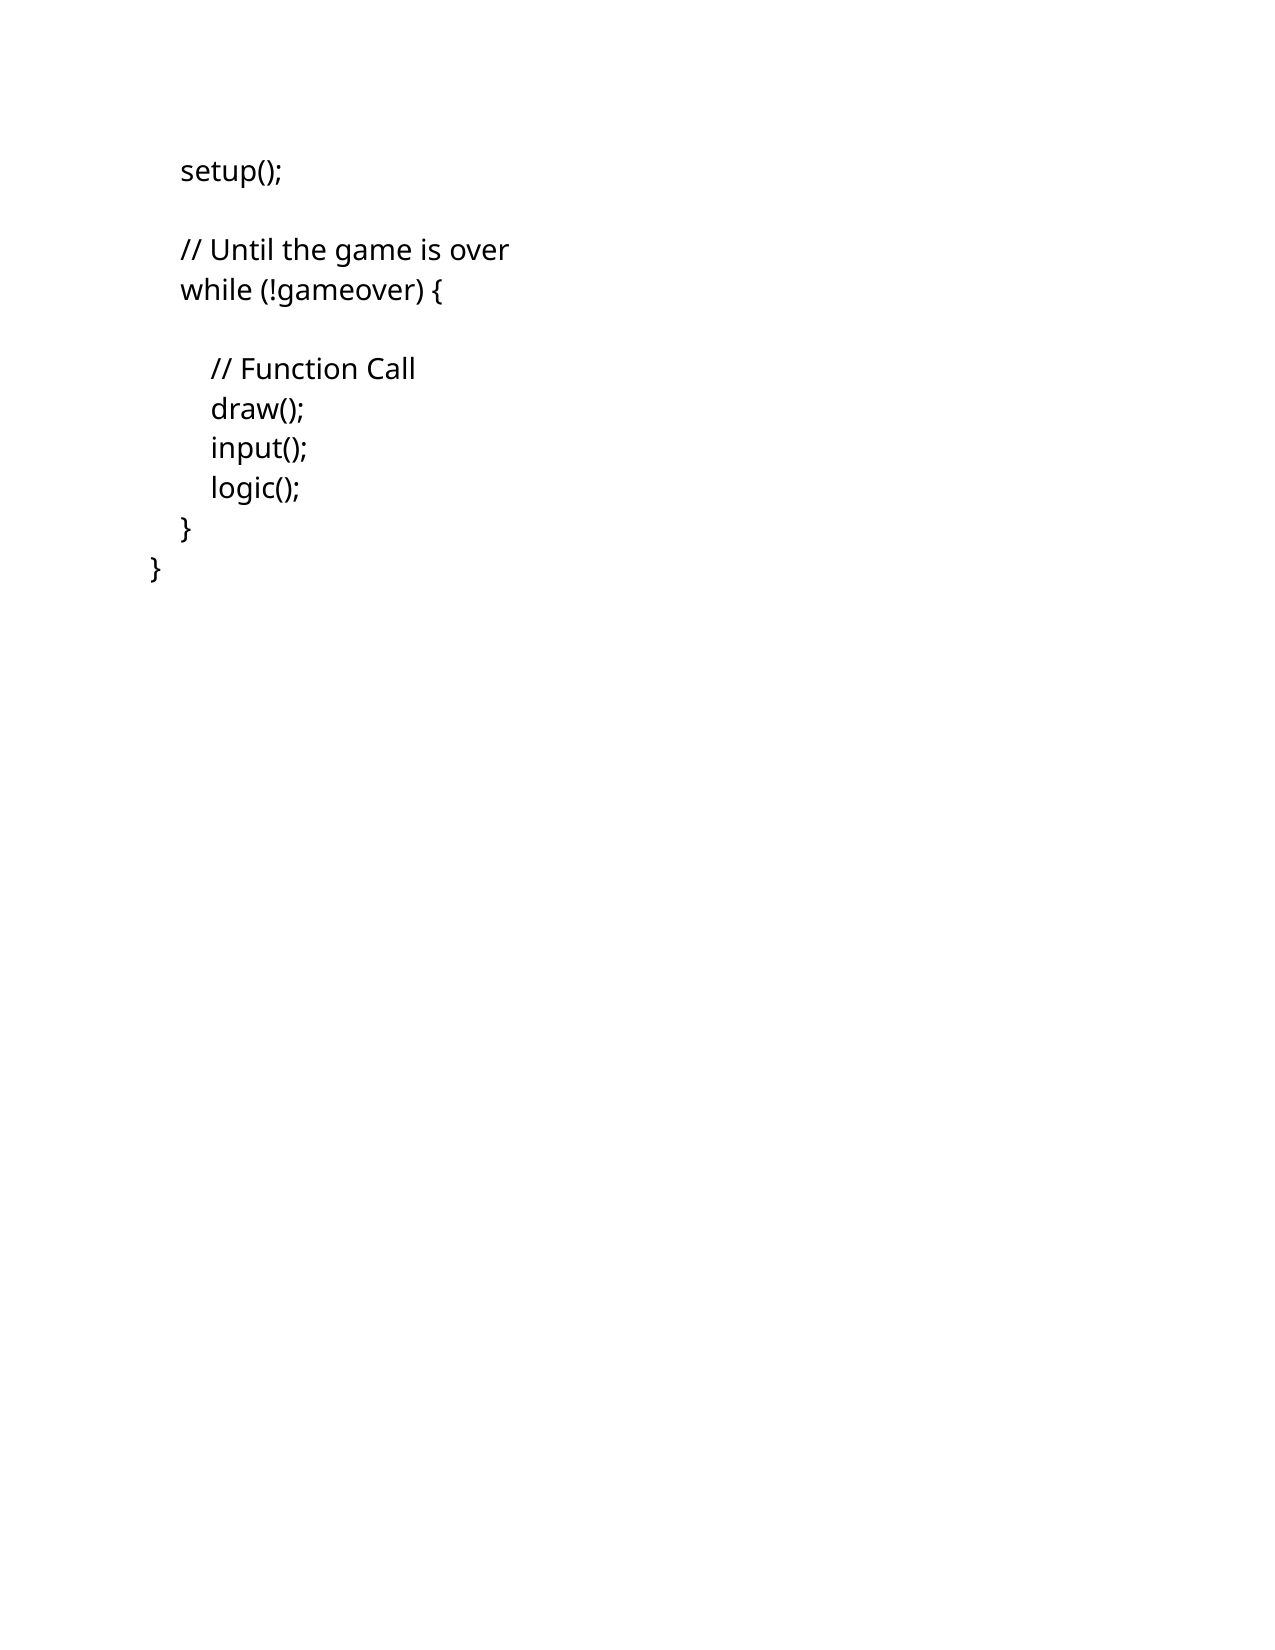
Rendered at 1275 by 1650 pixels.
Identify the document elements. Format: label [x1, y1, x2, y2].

text [150, 150, 1125, 587]
